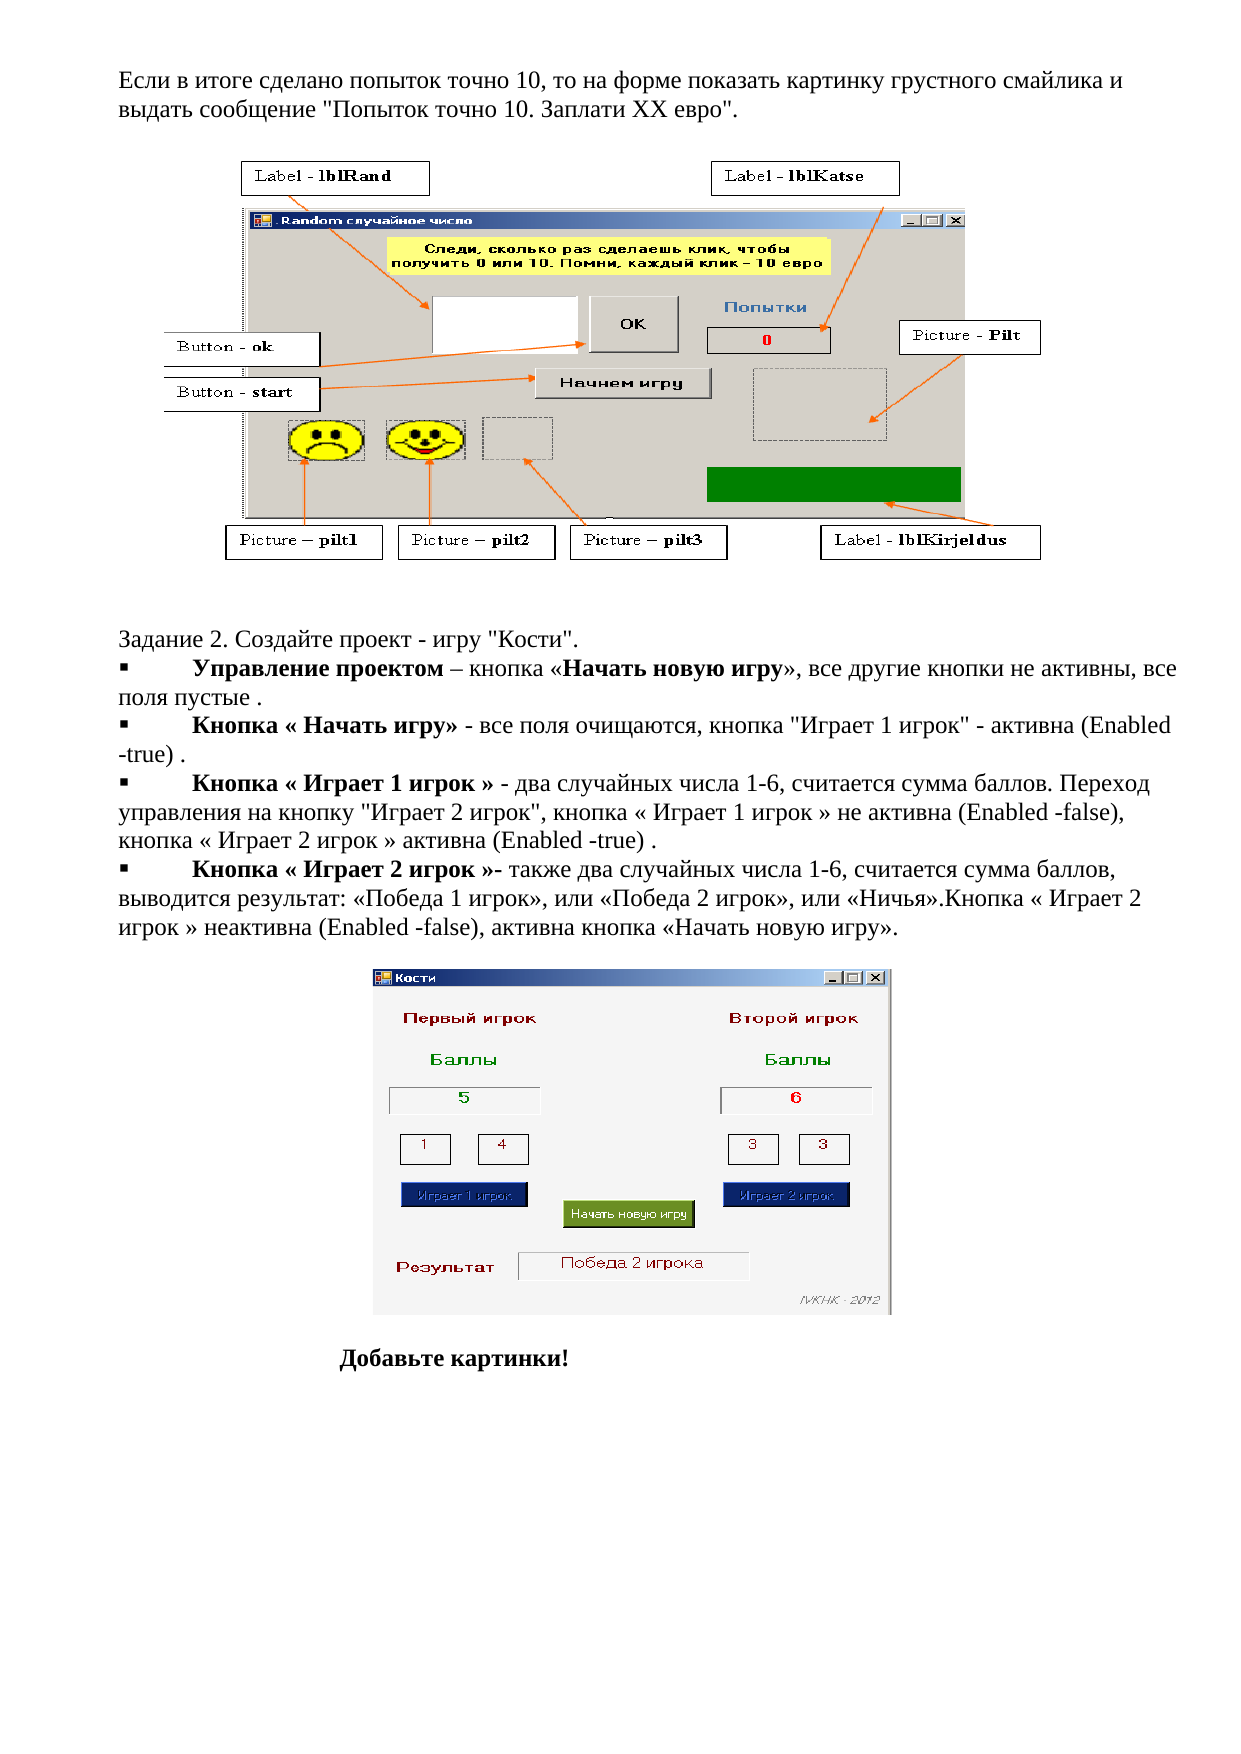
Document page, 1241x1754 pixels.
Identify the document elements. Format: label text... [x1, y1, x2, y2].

list Кнопка « Играет 2 игрок »- также два случайных числа 1-6, считается сумма баллов, выводится результат: «Победа 1 игрок», или «Победа 2 игрок», или «Ничья».Кнопка « Играет 2 игрок » неактивна (Enabled -false), активна кнопка «Начать новую игру». [118, 854, 1181, 941]
text Задание 2. Создайте проект - игру "Кости". [118, 624, 1181, 653]
list Кнопка « Начать игру» - все поля очищаются, кнопка "Играет 1 игрок" - активна (Enabled -true) . [118, 711, 1181, 768]
text Добавьте картинки! [266, 1343, 1181, 1372]
text Если в итоге сделано попыток точно 10, то на форме показать картинку грустного смайлика и выдать сообщение "Попыток точно 10. Заплати ХХ евро". [118, 65, 1181, 122]
list Кнопка « Играет 1 игрок » - два случайных числа 1-6, считается сумма баллов. Переход управления на кнопку "Играет 2 игрок", кнопка « Играет 1 игрок » не активна (Enabled -false), кнопка « Играет 2 игрок » активна (Enabled -true) . [118, 768, 1181, 854]
list Управление проектом – кнопка «Начать новую игру», все другие кнопки не активны, все поля пустые . [118, 653, 1181, 711]
